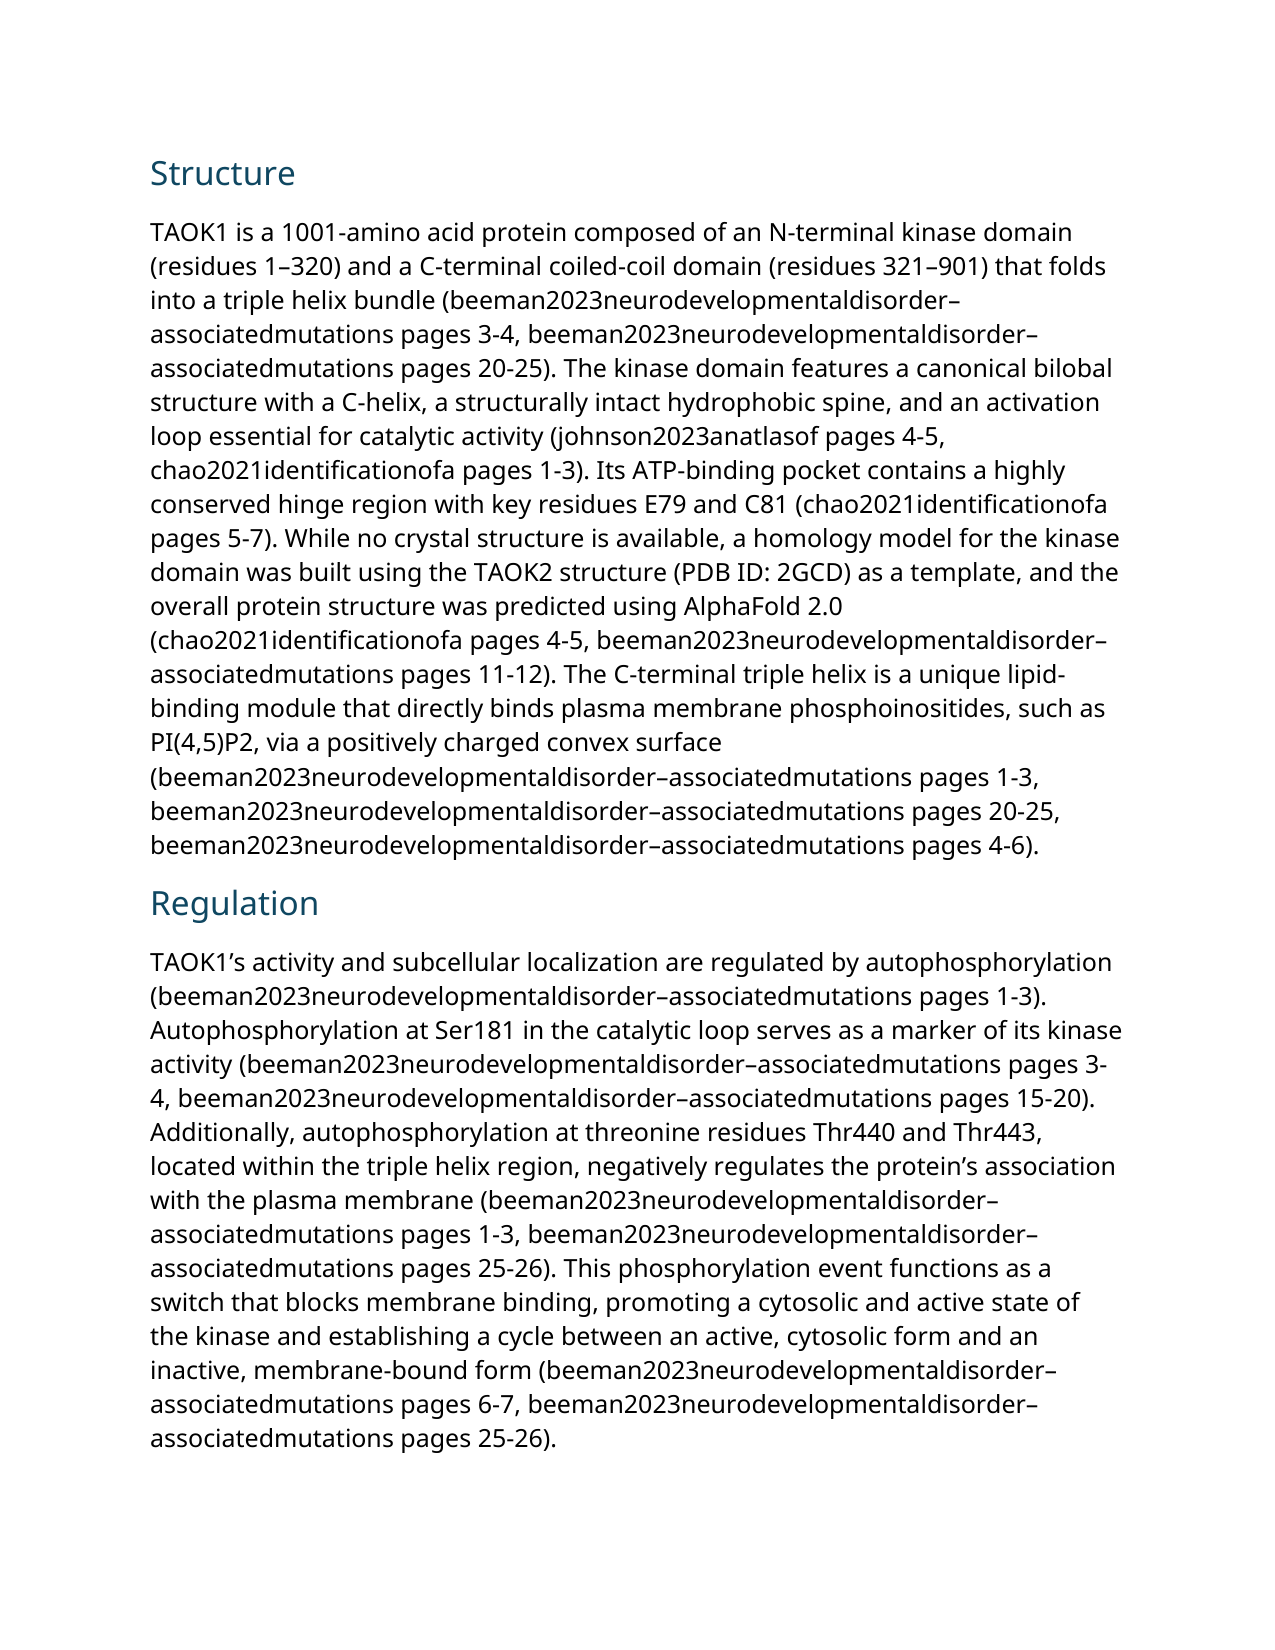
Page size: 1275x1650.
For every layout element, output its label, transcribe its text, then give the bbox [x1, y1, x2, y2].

subtitle Structure [150, 150, 1125, 195]
text TAOK1 is a 1001-amino acid protein composed of an N-terminal kinase domain (residues 1–320) and a C-terminal coiled-coil domain (residues 321–901) that folds into a triple helix bundle (beeman2023neurodevelopmentaldisorder–associatedmutations pages 3-4, beeman2023neurodevelopmentaldisorder–associatedmutations pages 20-25). The kinase domain features a canonical bilobal structure with a C-helix, a structurally intact hydrophobic spine, and an activation loop essential for catalytic activity (johnson2023anatlasof pages 4-5, chao2021identificationofa pages 1-3). Its ATP-binding pocket contains a highly conserved hinge region with key residues E79 and C81 (chao2021identificationofa pages 5-7). While no crystal structure is available, a homology model for the kinase domain was built using the TAOK2 structure (PDB ID: 2GCD) as a template, and the overall protein structure was predicted using AlphaFold 2.0 (chao2021identificationofa pages 4-5, beeman2023neurodevelopmentaldisorder–associatedmutations pages 11-12). The C-terminal triple helix is a unique lipid-binding module that directly binds plasma membrane phosphoinositides, such as PI(4,5)P2, via a positively charged convex surface (beeman2023neurodevelopmentaldisorder–associatedmutations pages 1-3, beeman2023neurodevelopmentaldisorder–associatedmutations pages 20-25, beeman2023neurodevelopmentaldisorder–associatedmutations pages 4-6). [150, 214, 1125, 861]
text TAOK1’s activity and subcellular localization are regulated by autophosphorylation (beeman2023neurodevelopmentaldisorder–associatedmutations pages 1-3). Autophosphorylation at Ser181 in the catalytic loop serves as a marker of its kinase activity (beeman2023neurodevelopmentaldisorder–associatedmutations pages 3-4, beeman2023neurodevelopmentaldisorder–associatedmutations pages 15-20). Additionally, autophosphorylation at threonine residues Thr440 and Thr443, located within the triple helix region, negatively regulates the protein’s association with the plasma membrane (beeman2023neurodevelopmentaldisorder–associatedmutations pages 1-3, beeman2023neurodevelopmentaldisorder–associatedmutations pages 25-26). This phosphorylation event functions as a switch that blocks membrane binding, promoting a cytosolic and active state of the kinase and establishing a cycle between an active, cytosolic form and an inactive, membrane-bound form (beeman2023neurodevelopmentaldisorder–associatedmutations pages 6-7, beeman2023neurodevelopmentaldisorder–associatedmutations pages 25-26). [150, 944, 1125, 1455]
subtitle Regulation [150, 880, 1125, 926]
